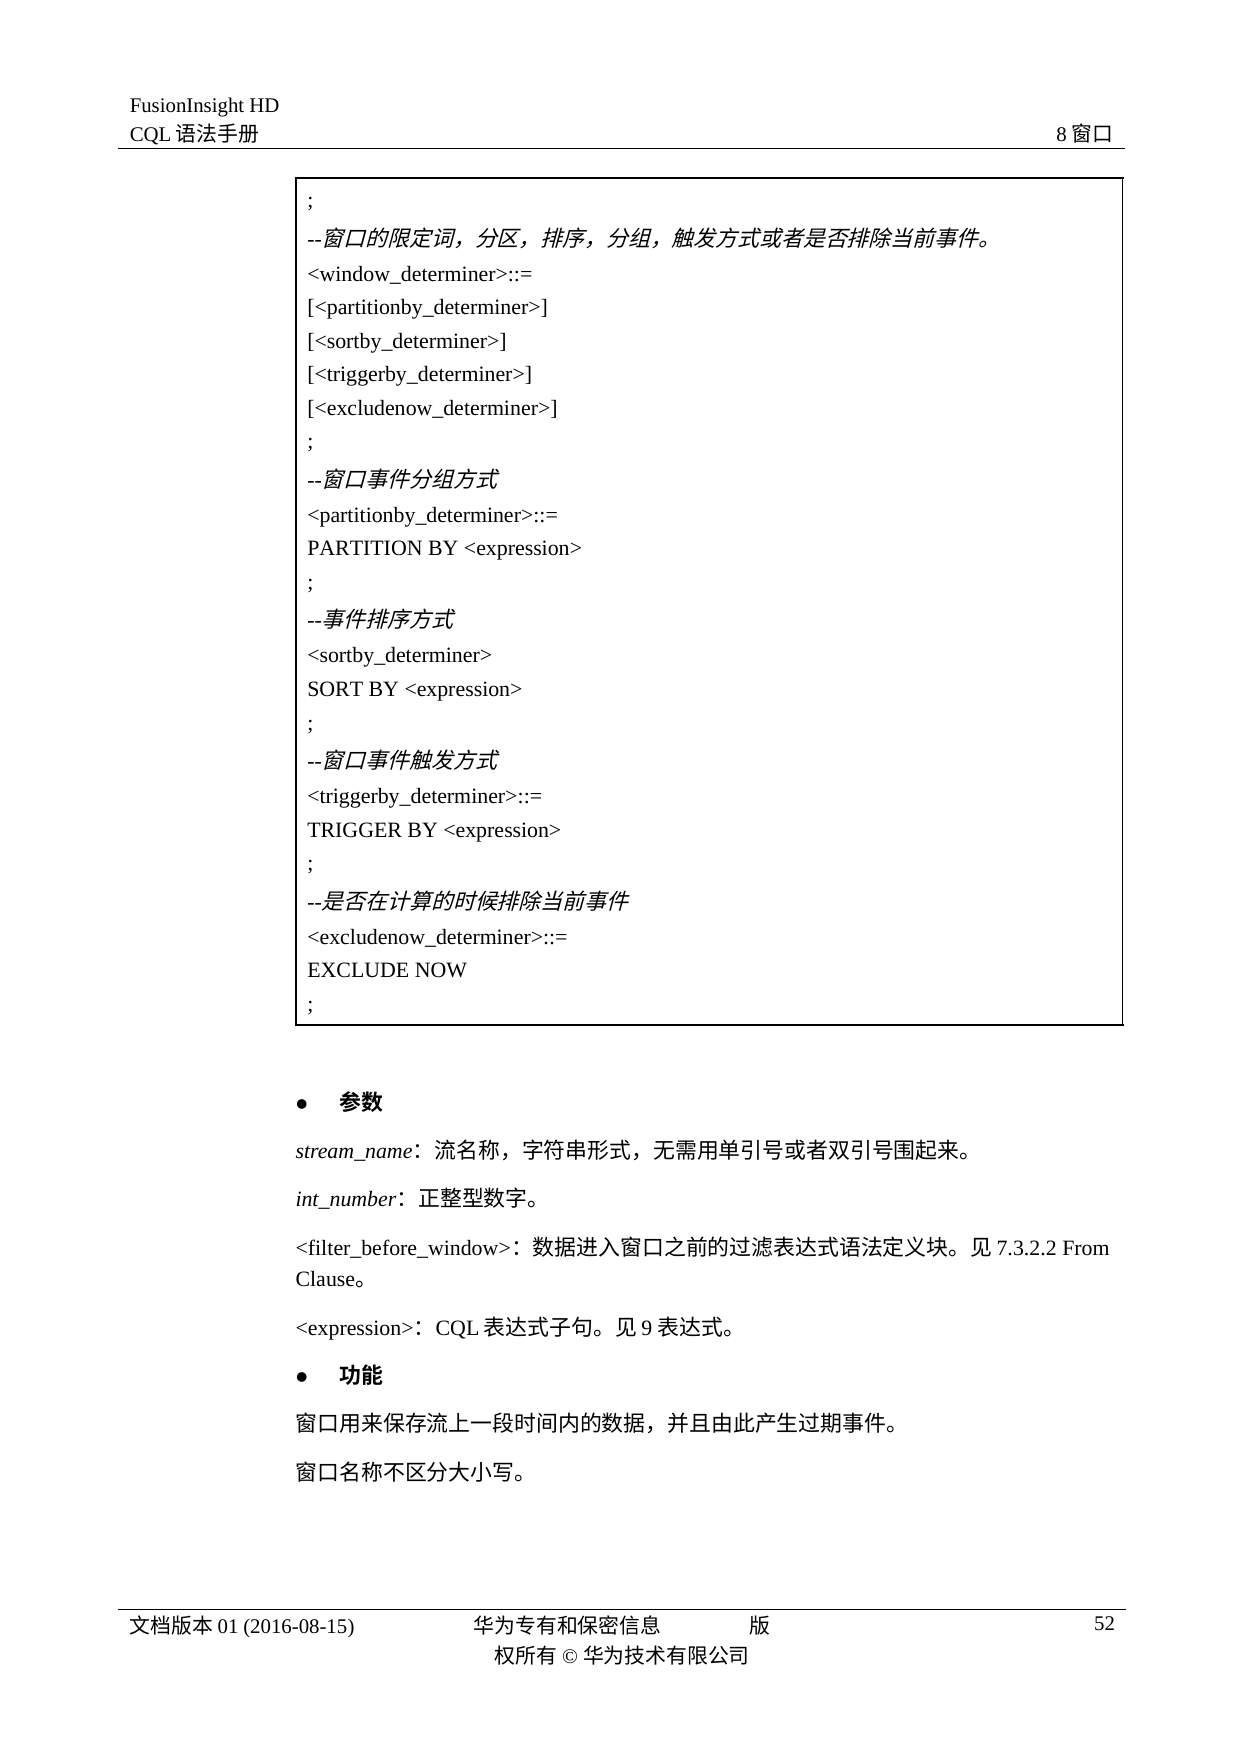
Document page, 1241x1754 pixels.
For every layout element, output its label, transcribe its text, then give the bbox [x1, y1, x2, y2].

list 参数 [295, 1084, 1122, 1116]
text stream_name：流名称，字符串形式，无需用单引号或者双引号围起来。 [295, 1133, 1122, 1164]
text 窗口用来保存流上一段时间内的数据，并且由此产生过期事件。 [295, 1406, 1122, 1438]
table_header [297, 179, 1122, 1024]
text <expression>：CQL表达式子句。见9 表达式。 [295, 1309, 1122, 1341]
list 功能 [295, 1358, 1122, 1389]
text int_number：正整型数字。 [295, 1181, 1122, 1213]
text 窗口名称不区分大小写。 [295, 1454, 1122, 1486]
text <filter_before_window>：数据进入窗口之前的过滤表达式语法定义块。见7.3.2.2 From Clause。 [295, 1229, 1122, 1293]
